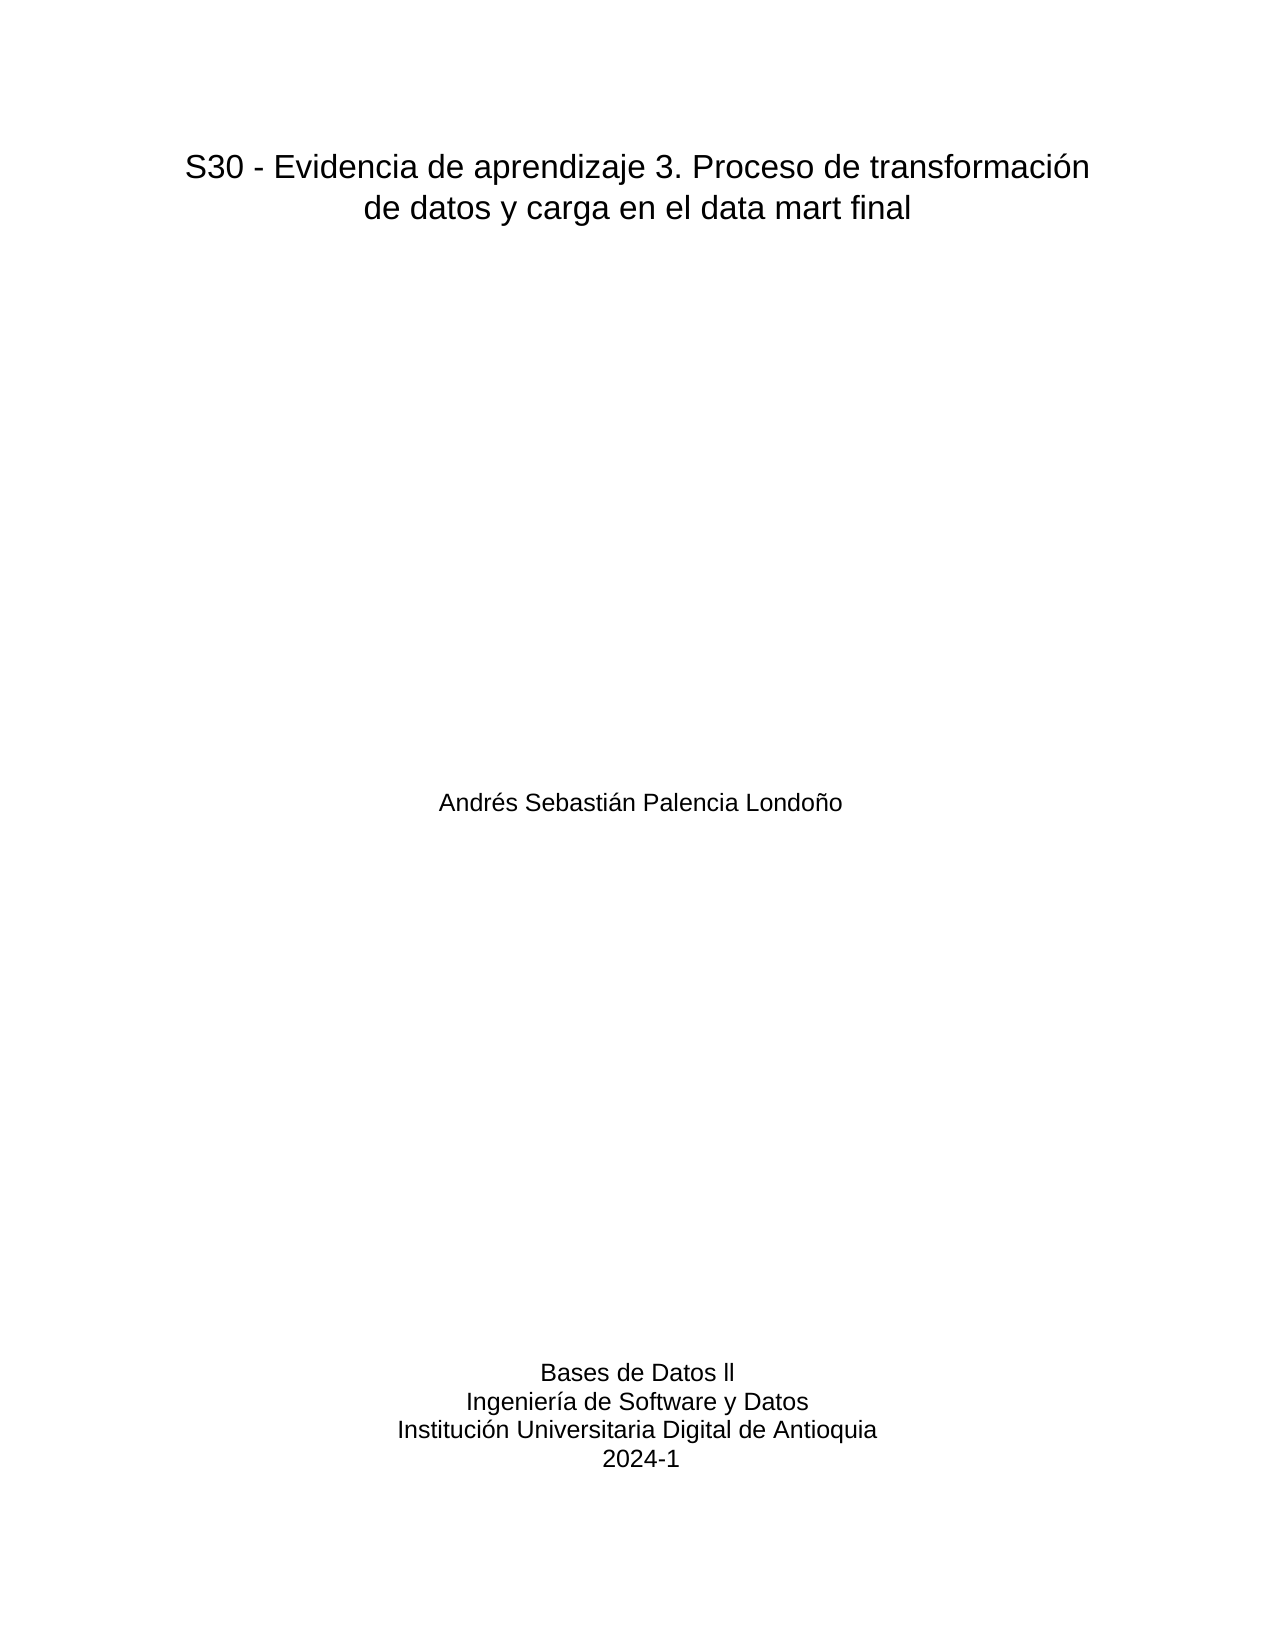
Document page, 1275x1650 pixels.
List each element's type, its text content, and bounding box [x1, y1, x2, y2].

text 2024-1 [177, 1444, 1098, 1473]
text Institución Universitaria Digital de Antioquia [177, 1416, 1098, 1444]
text Ingeniería de Software y Datos [177, 1387, 1098, 1416]
text Andrés Sebastián Palencia Londoño [177, 787, 1098, 816]
text S30 - Evidencia de aprendizaje 3. Proceso de transformación de datos y carga en el data mart final [177, 148, 1098, 227]
text Bases de Datos ll [177, 1358, 1098, 1387]
